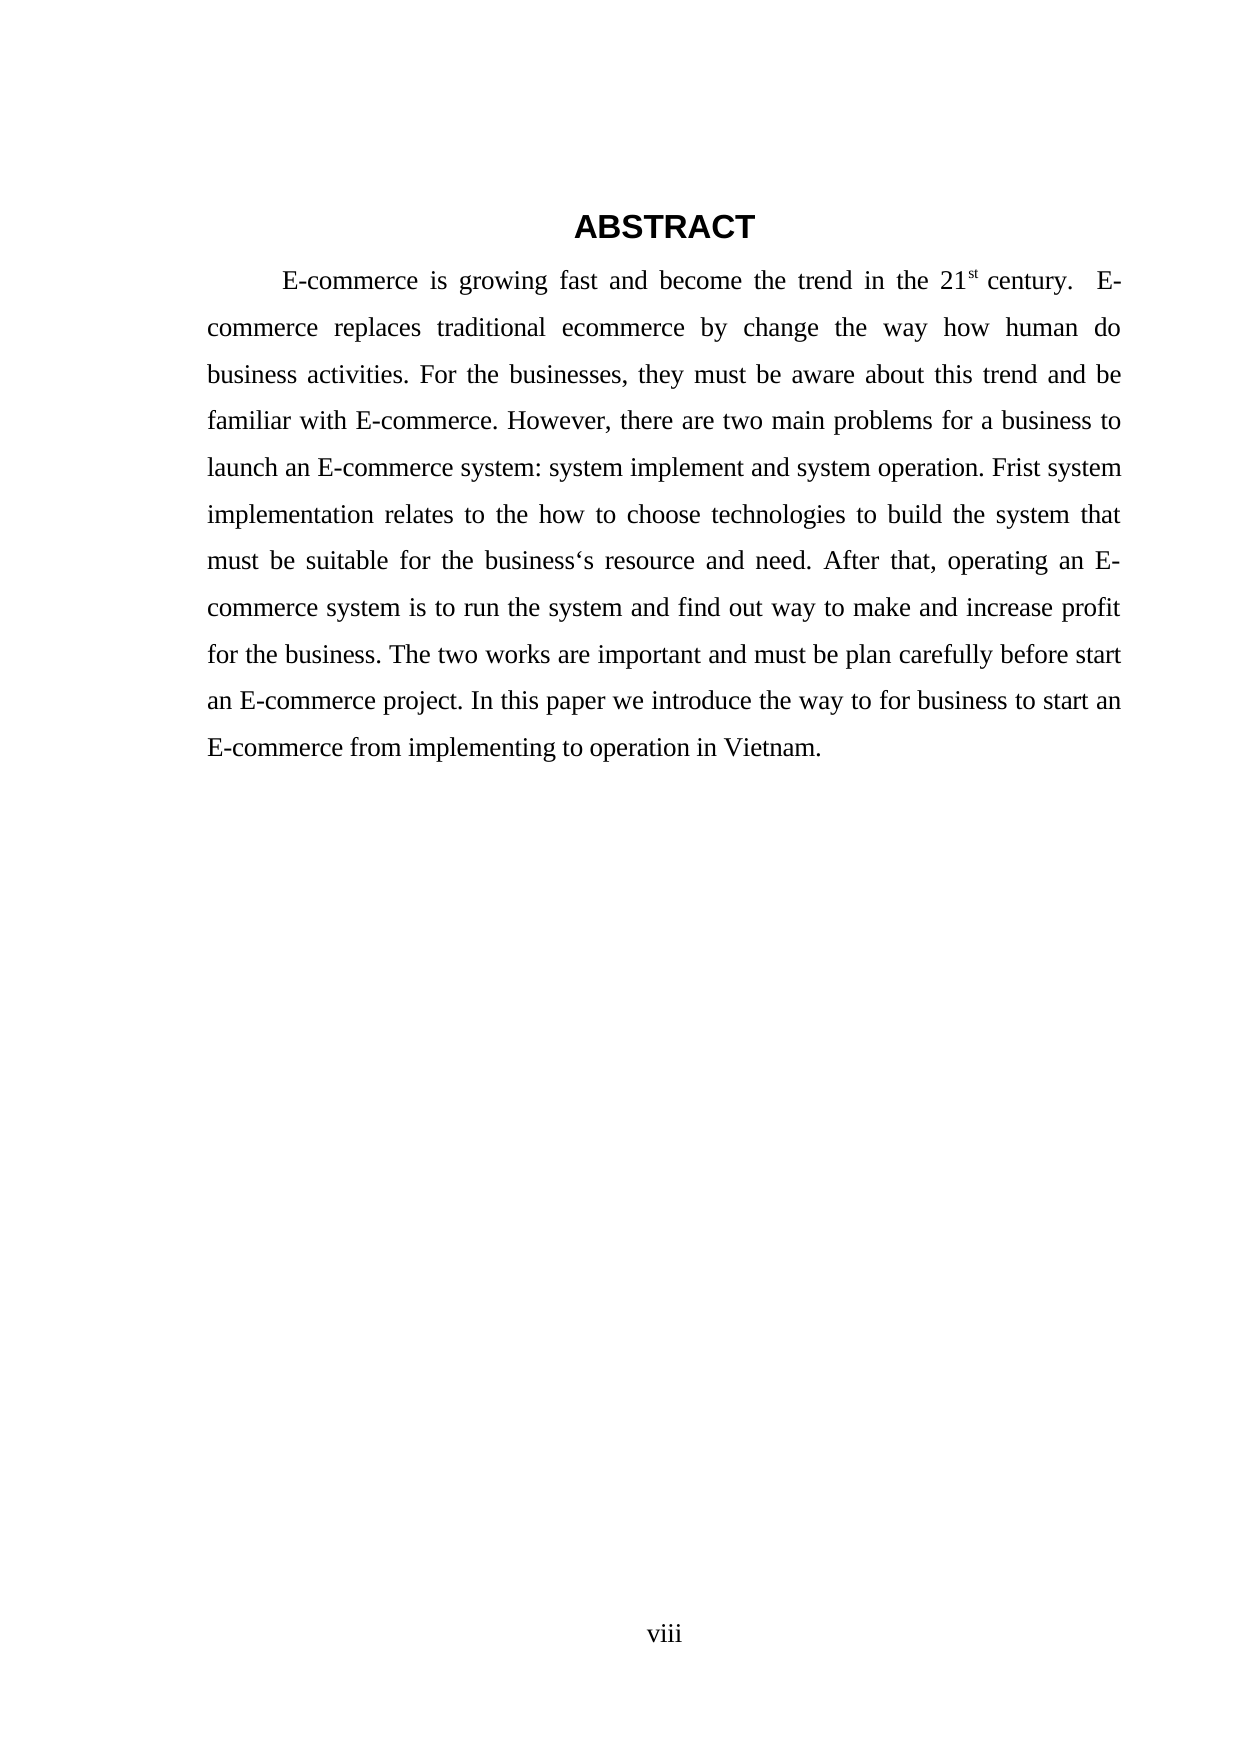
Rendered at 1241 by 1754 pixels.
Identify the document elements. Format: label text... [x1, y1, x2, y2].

text E-commerce is growing fast and become the trend in the 21st century. E-commerce replaces traditional ecommerce by change the way how human do business activities. For the businesses, they must be aware about this trend and be familiar with E-commerce. However, there are two main problems for a business to launch an E-commerce system: system implement and system operation. Frist system implementation relates to the how to choose technologies to build the system that must be suitable for the business‘s resource and need. After that, operating an E-commerce system is to run the system and find out way to make and increase profit for the business. The two works are important and must be plan carefully before start an E-commerce project. In this paper we introduce the way to for business to start an E-commerce from implementing to operation in Vietnam. [207, 264, 1122, 762]
text ABSTRACT [207, 207, 1122, 245]
